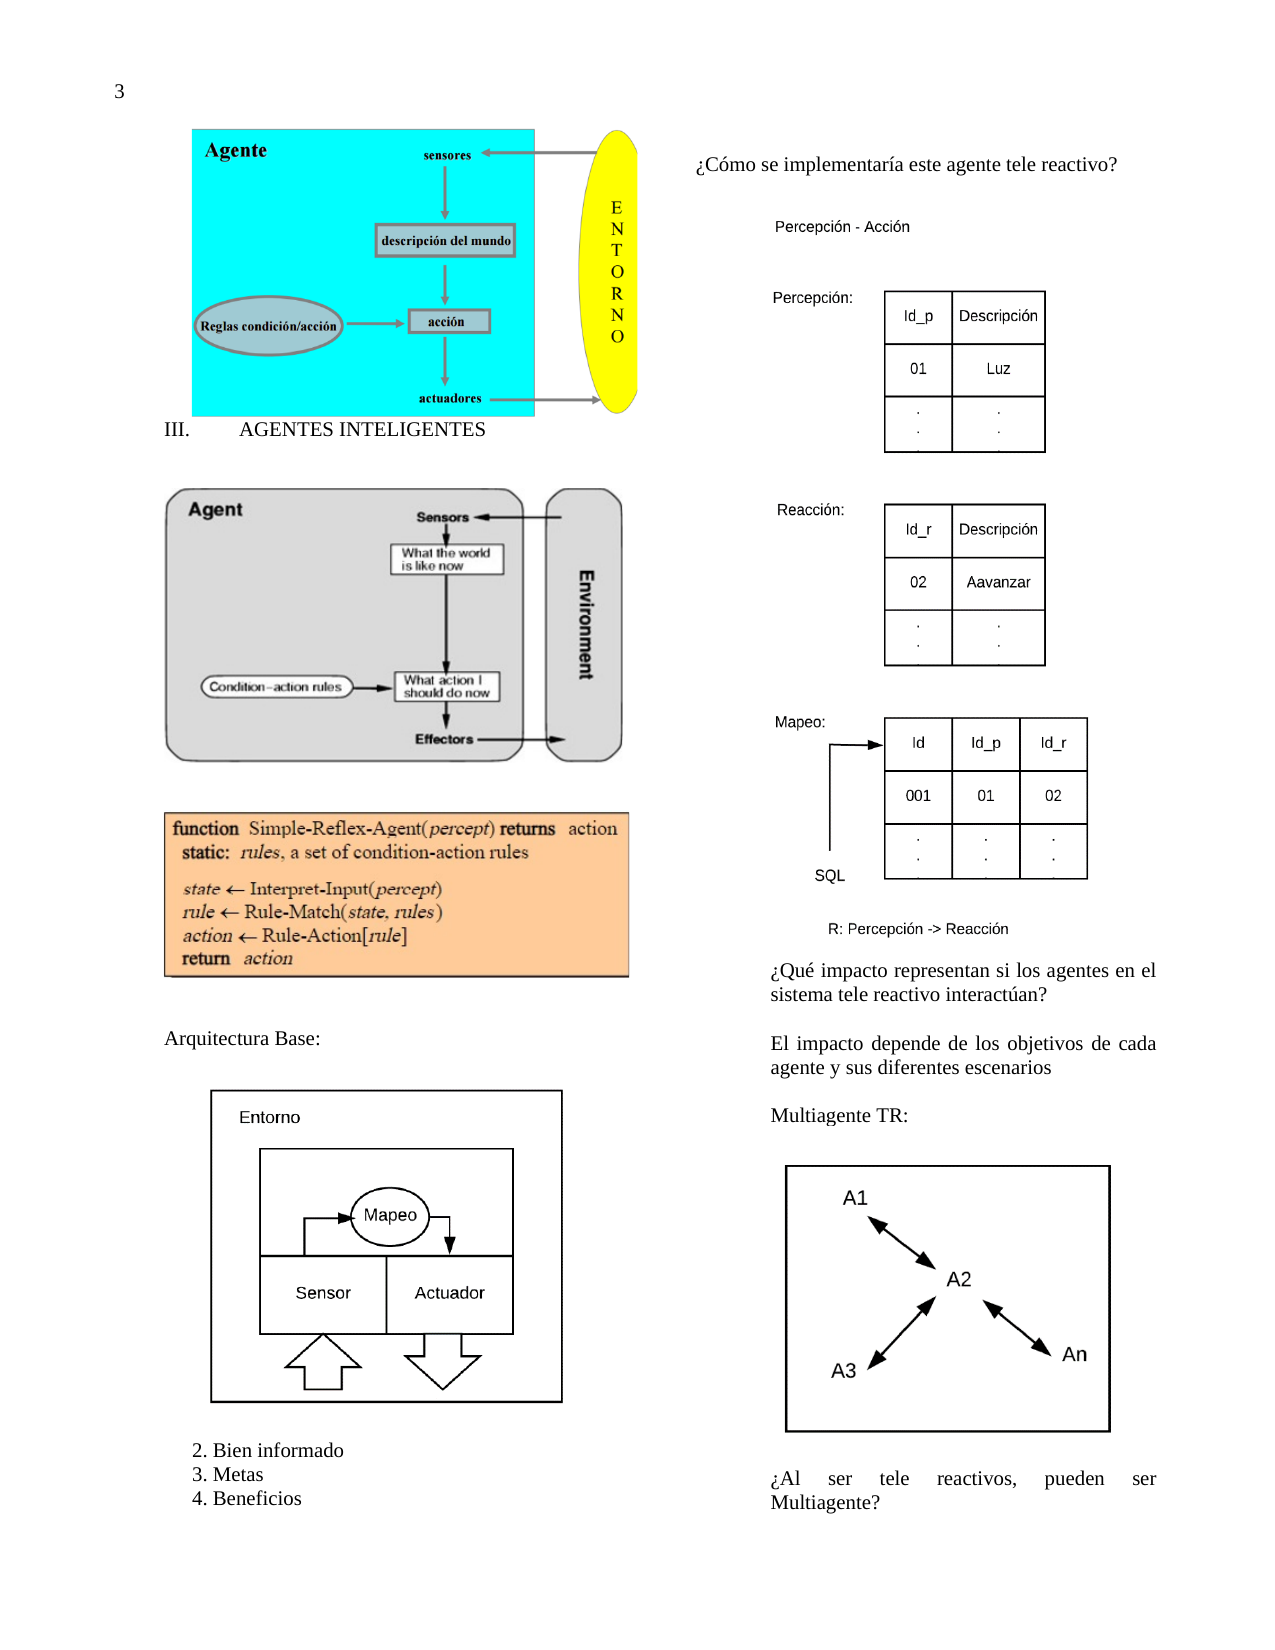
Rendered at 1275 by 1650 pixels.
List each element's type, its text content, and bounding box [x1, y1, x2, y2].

picture [191, 128, 638, 417]
list Multiagente TR: [770, 1103, 1157, 1127]
list ¿Al ser tele reactivos, pueden ser Multiagente? [770, 1466, 1157, 1514]
text ¿Cómo se implementaría este agente tele reactivo? [696, 152, 1157, 176]
picture [770, 200, 1118, 959]
list AGENTES INTELIGENTES [164, 417, 625, 441]
picture [163, 810, 630, 978]
picture [163, 488, 623, 763]
text Arquitectura Base: [118, 1026, 625, 1050]
list El impacto depende de los objetivos de cada agente y sus diferentes escenarios [770, 1031, 1157, 1079]
text 2. Bien informado [118, 1438, 625, 1462]
text 3. Metas [118, 1462, 625, 1486]
picture [191, 1074, 578, 1414]
text 4. Beneficios [118, 1486, 625, 1510]
picture [770, 1126, 1130, 1466]
list ¿Qué impacto representan si los agentes en el sistema tele reactivo interactúan? [770, 958, 1157, 1006]
